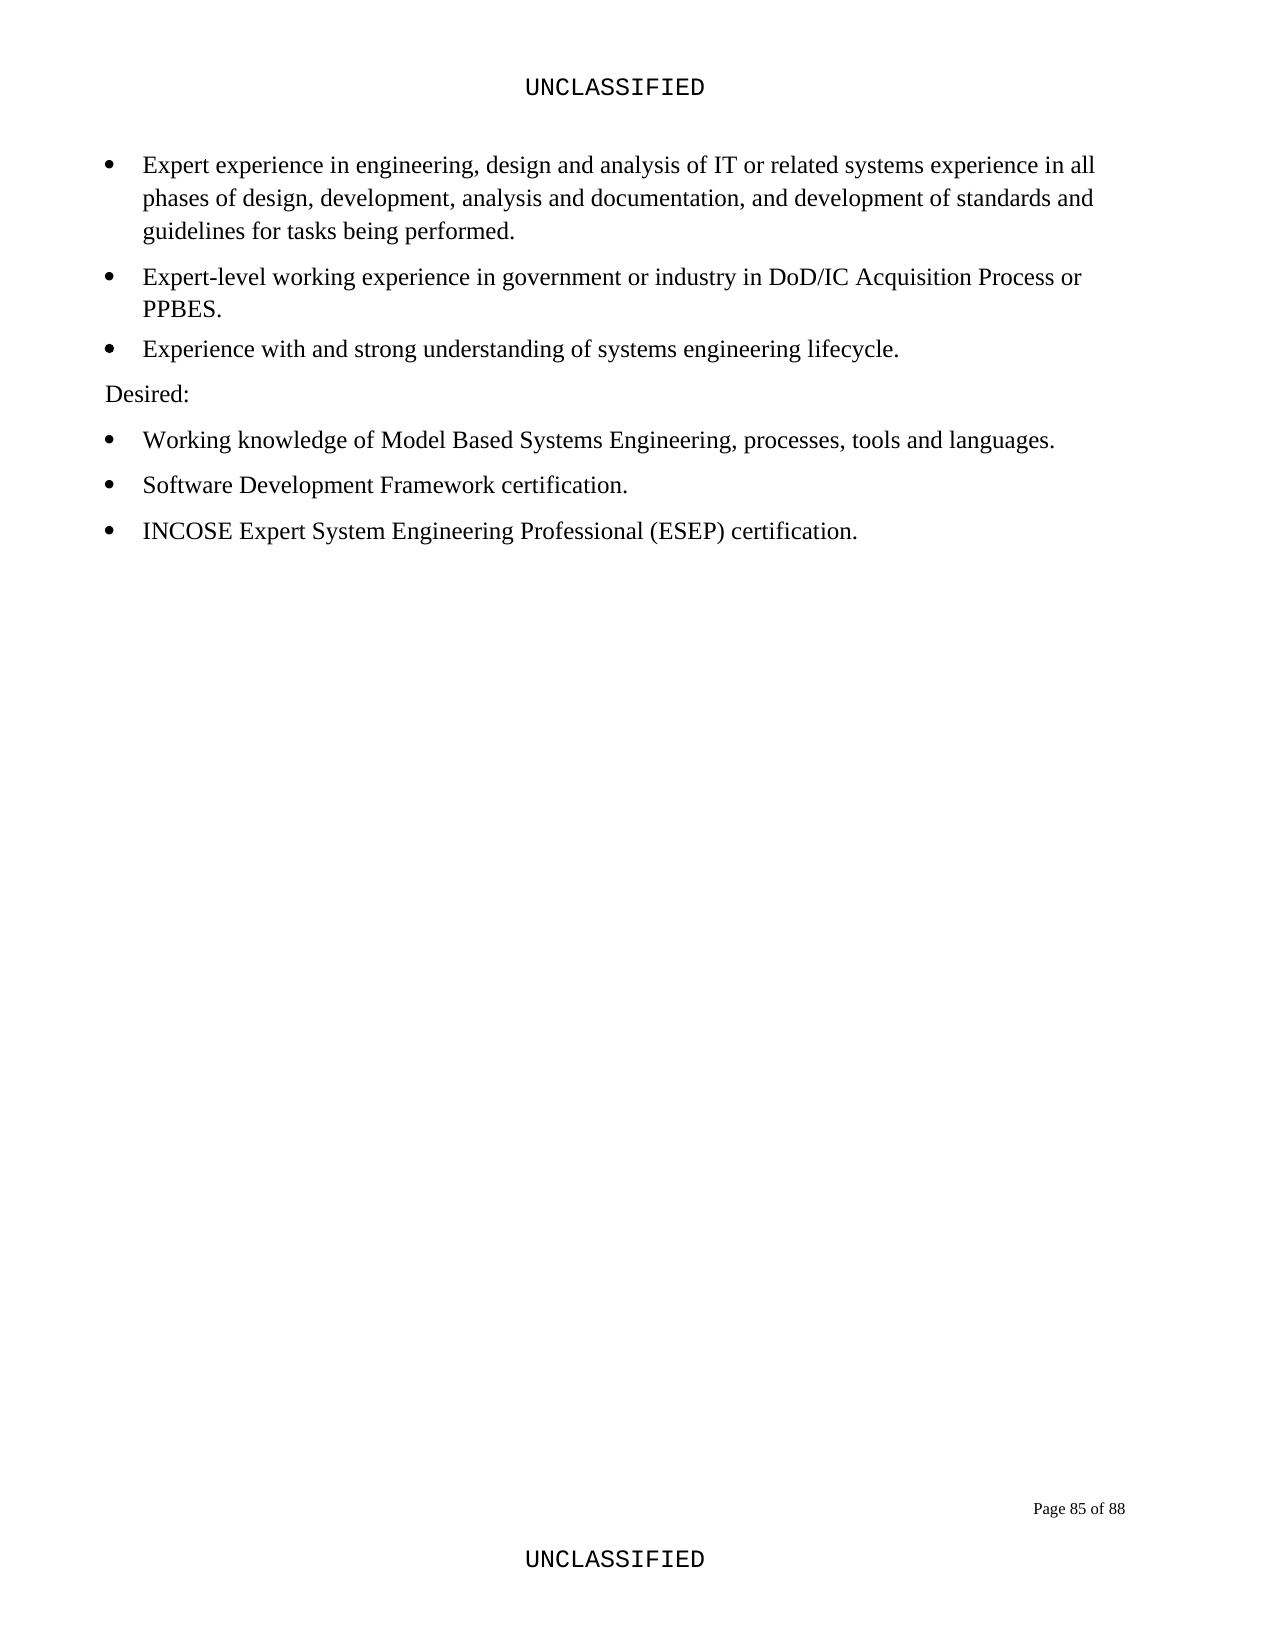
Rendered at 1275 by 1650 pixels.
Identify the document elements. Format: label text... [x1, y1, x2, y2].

list Working knowledge of Model Based Systems Engineering, processes, tools and languages. [105, 425, 1125, 454]
list Experience with and strong understanding of systems engineering lifecycle. [105, 334, 1125, 363]
text Desired: [105, 379, 1125, 408]
list Software Development Framework certification. [105, 470, 1125, 499]
list Expert-level working experience in government or industry in DoD/IC Acquisition Process or PPBES. [105, 262, 1125, 323]
list INCOSE Expert System Engineering Professional (ESEP) certification. [105, 516, 1125, 545]
list Expert experience in engineering, design and analysis of IT or related systems experience in all phases of design, development, analysis and documentation, and development of standards and guidelines for tasks being performed. [105, 150, 1125, 245]
